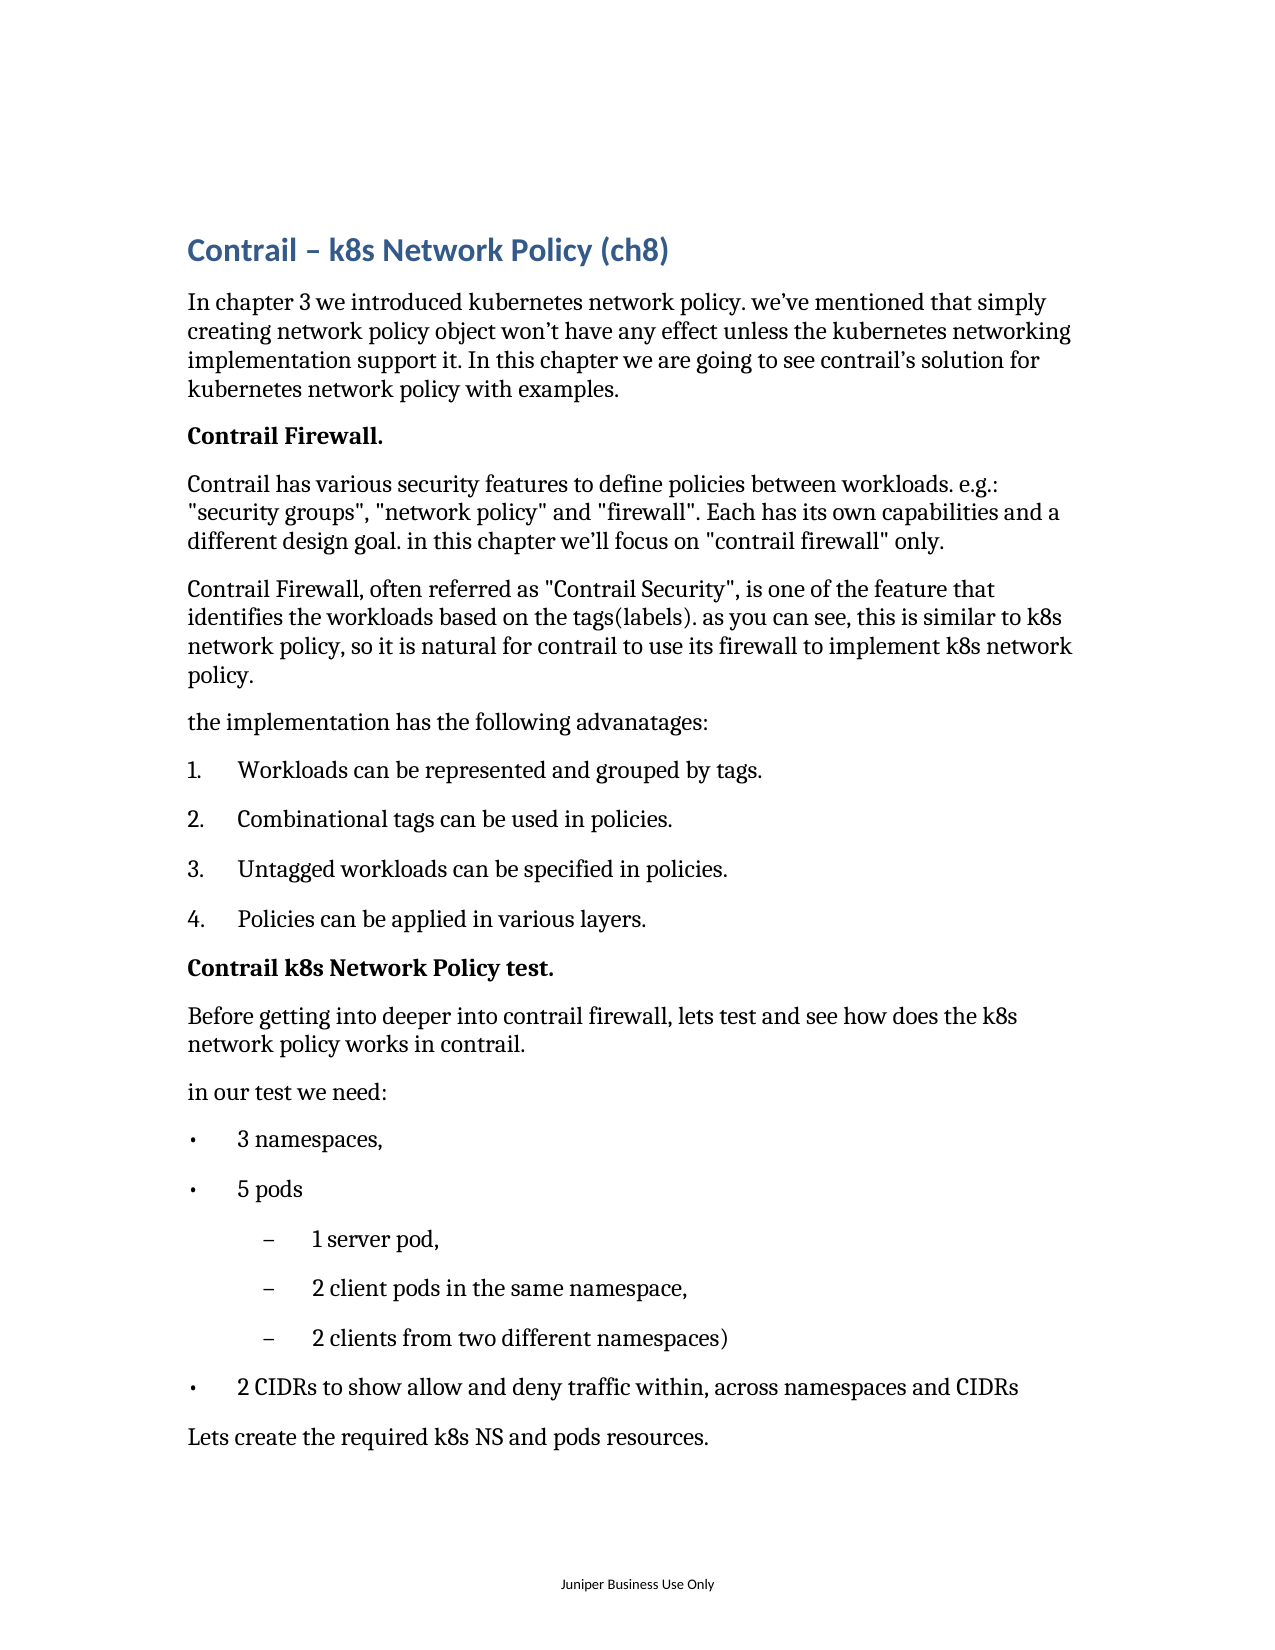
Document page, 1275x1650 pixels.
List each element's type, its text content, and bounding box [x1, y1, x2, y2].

list 1 server pod, [262, 1224, 1087, 1253]
text the implementation has the following advanatages: [187, 708, 1087, 737]
text Before getting into deeper into contrail firewall, lets test and see how does the k8s network policy works in contrail. [187, 1002, 1087, 1059]
subtitle Contrail – k8s Network Policy (ch8) [187, 229, 1087, 269]
list Policies can be applied in various layers. [187, 904, 1087, 933]
text in our test we need: [187, 1078, 1087, 1107]
list 5 pods [187, 1175, 1087, 1204]
text Contrail Firewall, often referred as "Contrail Security", is one of the feature that identifies the workloads based on the tags(labels). as you can see, this is similar to k8s network policy, so it is natural for contrail to use its firewall to implement k8s network policy. [187, 574, 1087, 689]
text In chapter 3 we introduced kubernetes network policy. we’ve mentioned that simply creating network policy object won’t have any effect unless the kubernetes networking implementation support it. In this chapter we are going to see contrail’s solution for kubernetes network policy with examples. [187, 288, 1087, 403]
list Untagged workloads can be specified in policies. [187, 855, 1087, 884]
text Contrail k8s Network Policy test. [187, 954, 1087, 983]
text Lets create the required k8s NS and pods resources. [187, 1423, 1087, 1452]
list 3 namespaces, [187, 1125, 1087, 1154]
list 2 clients from two different namespaces) [262, 1324, 1087, 1352]
list 2 CIDRs to show allow and deny traffic within, across namespaces and CIDRs [187, 1373, 1087, 1402]
list Workloads can be represented and grouped by tags. [187, 756, 1087, 784]
list Combinational tags can be used in policies. [187, 805, 1087, 834]
text Contrail Firewall. [187, 422, 1087, 451]
list 2 client pods in the same namespace, [262, 1274, 1087, 1303]
text Contrail has various security features to define policies between workloads. e.g.: "security groups", "network policy" and "firewall". Each has its own capabilities and a different design goal. in this chapter we’ll focus on "contrail firewall" only. [187, 469, 1087, 556]
